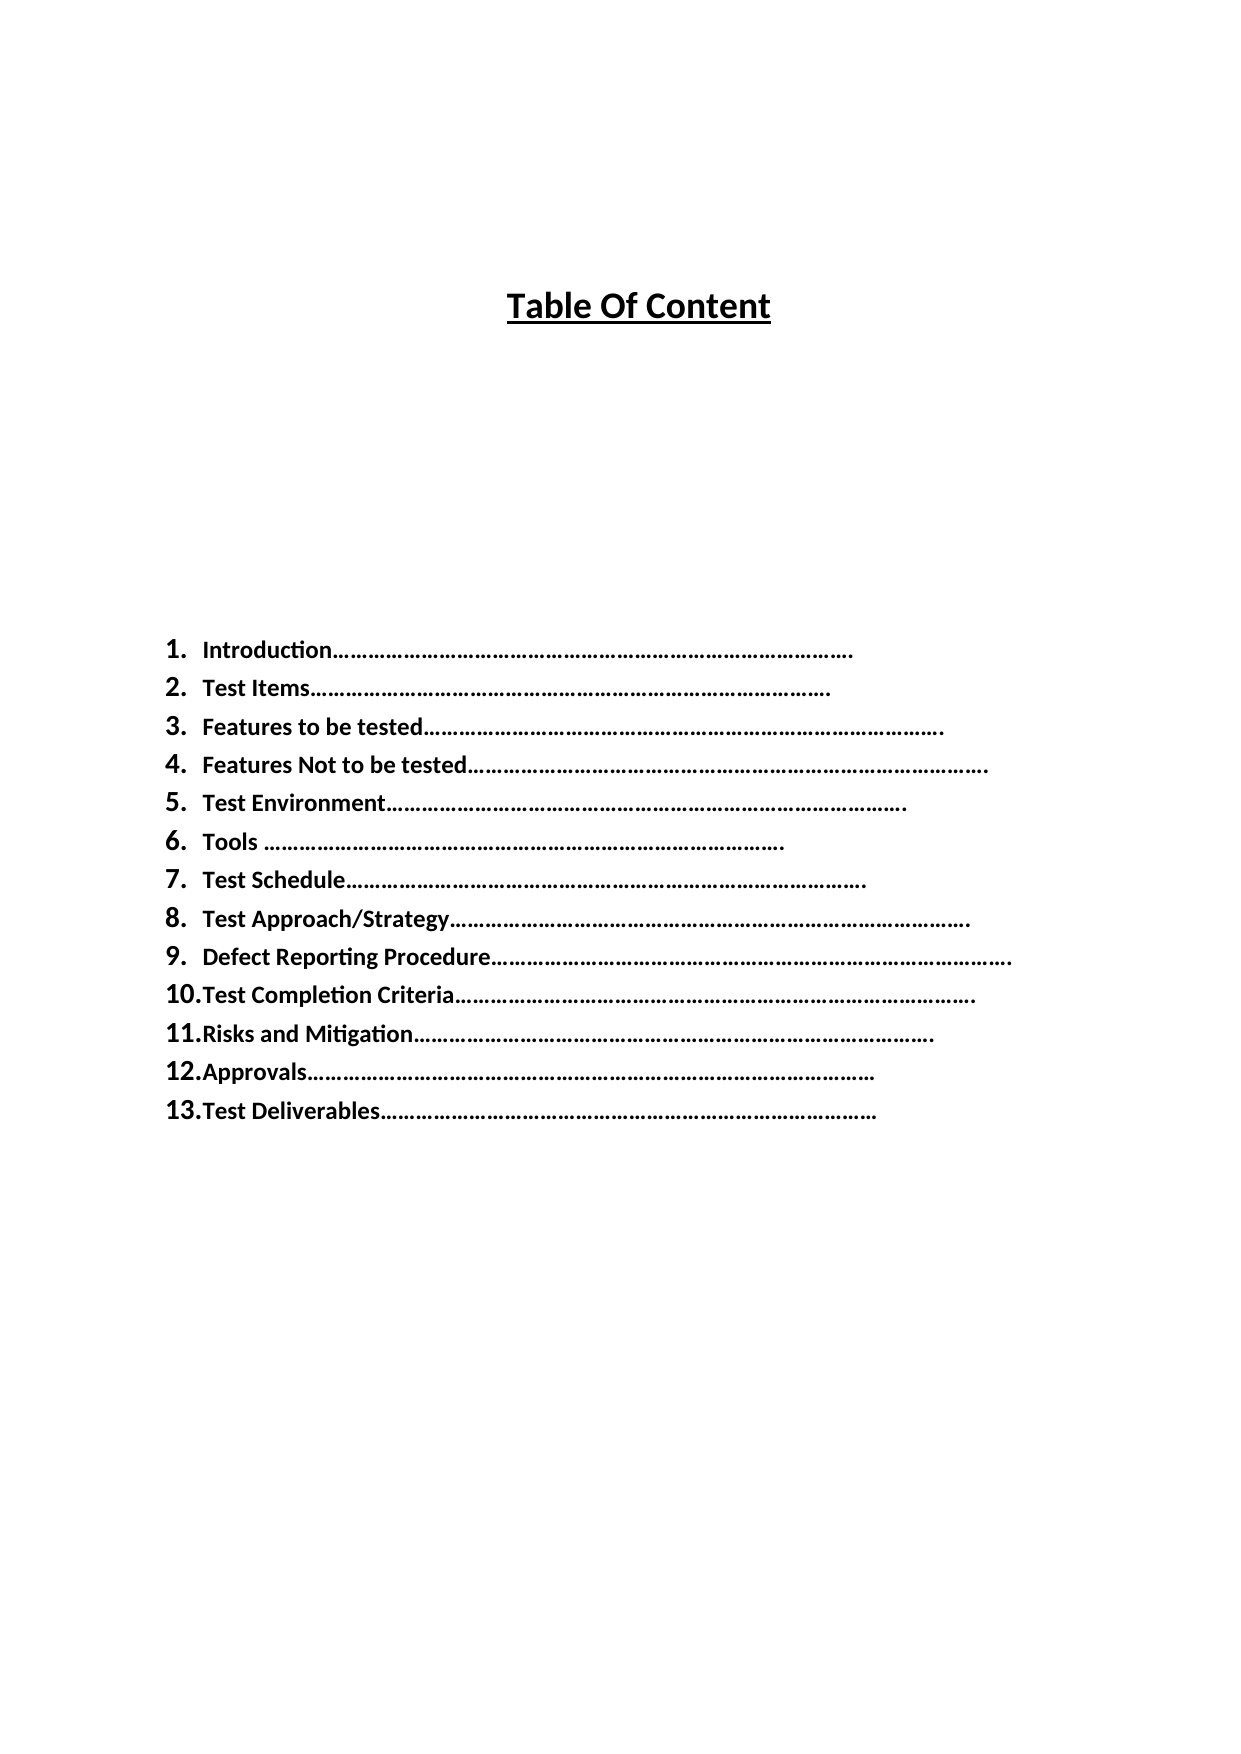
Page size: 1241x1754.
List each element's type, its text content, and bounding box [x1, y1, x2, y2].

list Features to be tested……………………………………………………………………………. [165, 707, 1090, 742]
text Table Of Content [187, 282, 1090, 328]
list Test Schedule……………………………………………………………………………. [165, 860, 1090, 896]
list Risks and Mitigation……………………………………………………………………………. [165, 1014, 1090, 1050]
list Test Completion Criteria……………………………………………………………………………. [165, 976, 1090, 1011]
list Test Environment……………………………………………………………………………. [165, 783, 1090, 819]
list Test Items……………………………………………………………………………. [165, 668, 1090, 704]
list Tools ……………………………………………………………………………. [165, 822, 1090, 857]
list Test Deliverables………………………………………………………………………… [165, 1091, 1090, 1127]
list Defect Reporting Procedure……………………………………………………………………………. [165, 937, 1090, 973]
list Test Approach/Strategy……………………………………………………………………………. [165, 899, 1090, 934]
list Introduction……………………………………………………………………………. [165, 630, 1090, 665]
list Features Not to be tested……………………………………………………………………………. [165, 745, 1090, 781]
list Approvals…………………………………………………………………………………… [165, 1052, 1090, 1088]
